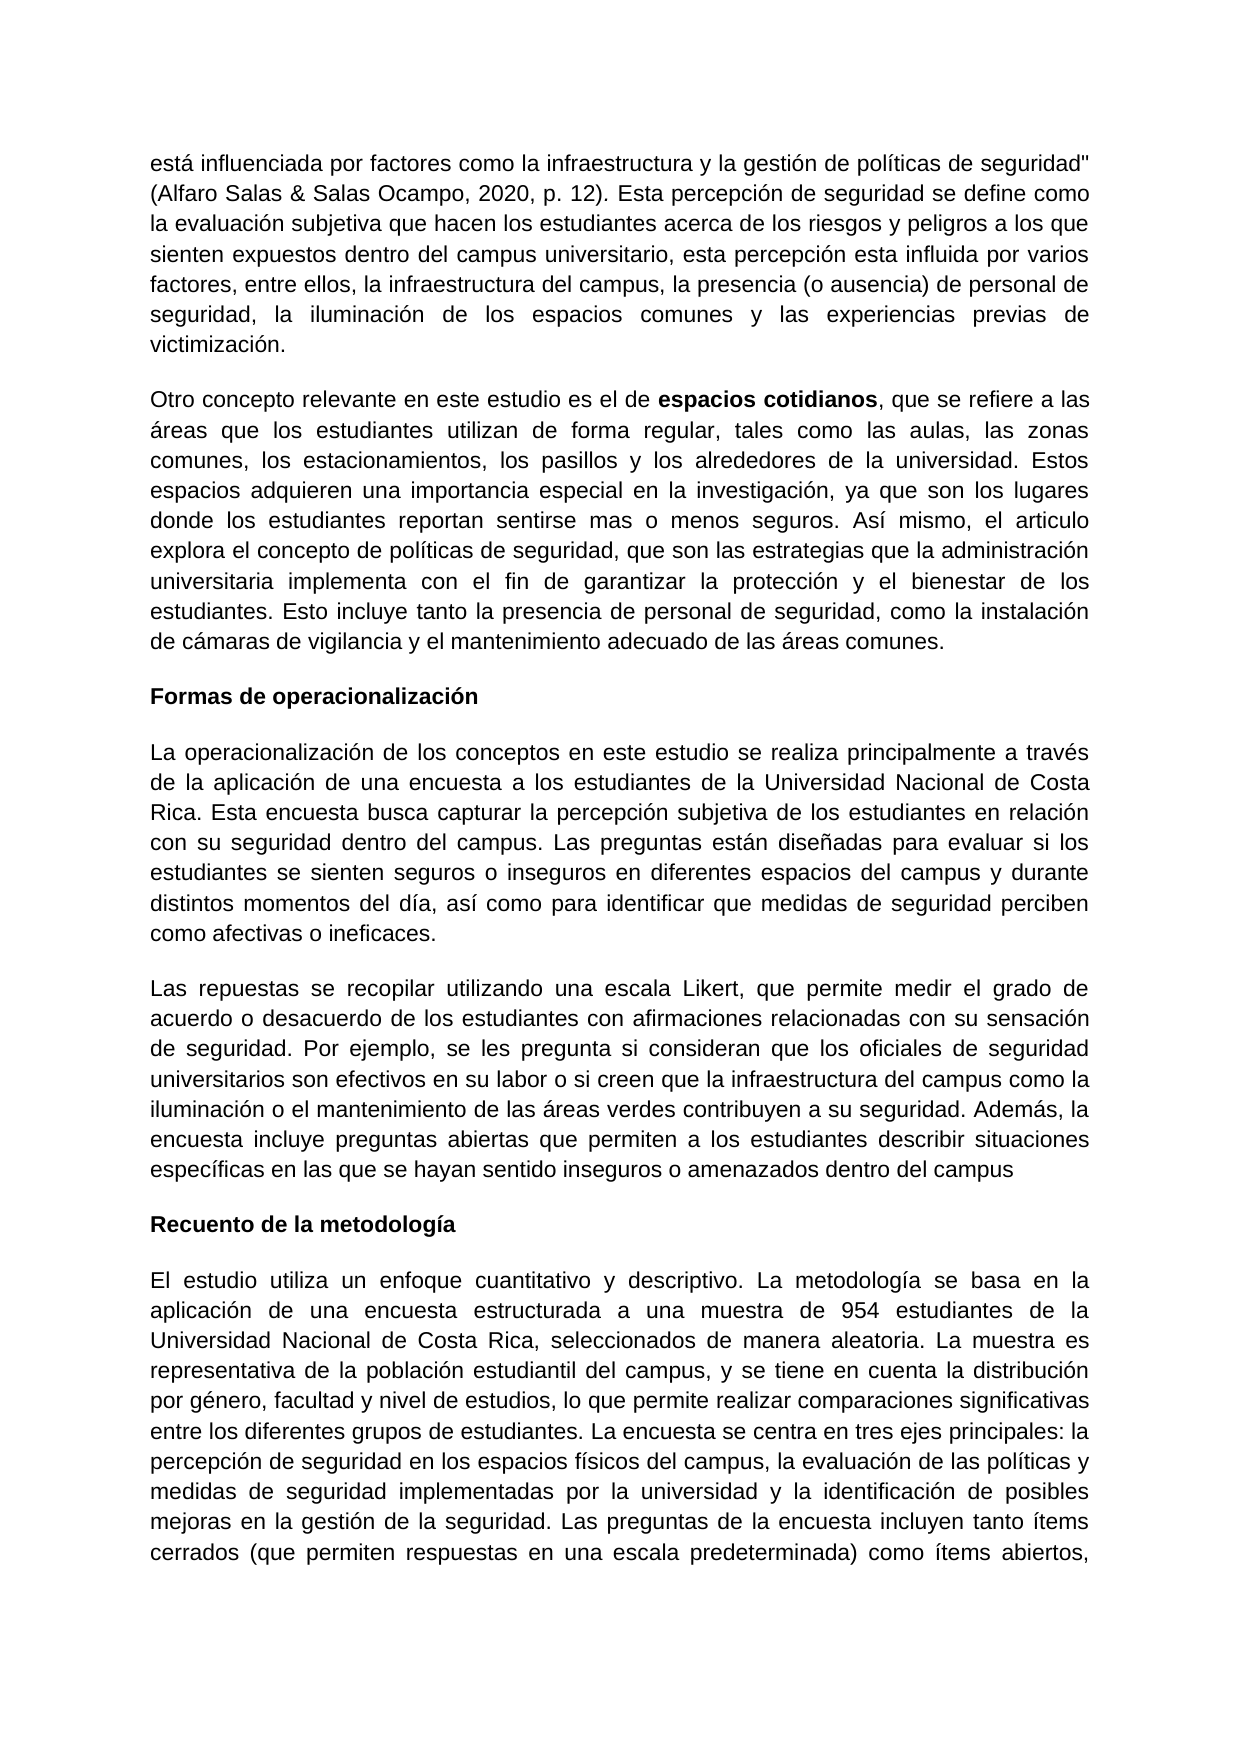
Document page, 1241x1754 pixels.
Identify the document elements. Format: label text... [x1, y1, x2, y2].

text Recuento de la metodología [150, 1211, 1090, 1238]
text Otro concepto relevante en este estudio es el de espacios cotidianos, que se refiere a las áreas que los estudiantes utilizan de forma regular, tales como las aulas, las zonas comunes, los estacionamientos, los pasillos y los alrededores de la universidad. Estos espacios adquieren una importancia especial en la investigación, ya que son los lugares donde los estudiantes reportan sentirse mas o menos seguros. Así mismo, el articulo explora el concepto de políticas de seguridad, que son las estrategias que la administración universitaria implementa con el fin de garantizar la protección y el bienestar de los estudiantes. Esto incluye tanto la presencia de personal de seguridad, como la instalación de cámaras de vigilancia y el mantenimiento adecuado de las áreas comunes. [150, 386, 1090, 654]
text Las repuestas se recopilar utilizando una escala Likert, que permite medir el grado de acuerdo o desacuerdo de los estudiantes con afirmaciones relacionadas con su sensación de seguridad. Por ejemplo, se les pregunta si consideran que los oficiales de seguridad universitarios son efectivos en su labor o si creen que la infraestructura del campus como la iluminación o el mantenimiento de las áreas verdes contribuyen a su seguridad. Además, la encuesta incluye preguntas abiertas que permiten a los estudiantes describir situaciones específicas en las que se hayan sentido inseguros o amenazados dentro del campus [150, 975, 1090, 1183]
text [150, 150, 1090, 358]
text La operacionalización de los conceptos en este estudio se realiza principalmente a través de la aplicación de una encuesta a los estudiantes de la Universidad Nacional de Costa Rica. Esta encuesta busca capturar la percepción subjetiva de los estudiantes en relación con su seguridad dentro del campus. Las preguntas están diseñadas para evaluar si los estudiantes se sienten seguros o inseguros en diferentes espacios del campus y durante distintos momentos del día, así como para identificar que medidas de seguridad perciben como afectivas o ineficaces. [150, 738, 1090, 946]
text Formas de operacionalización [150, 683, 1090, 710]
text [150, 1267, 1090, 1565]
